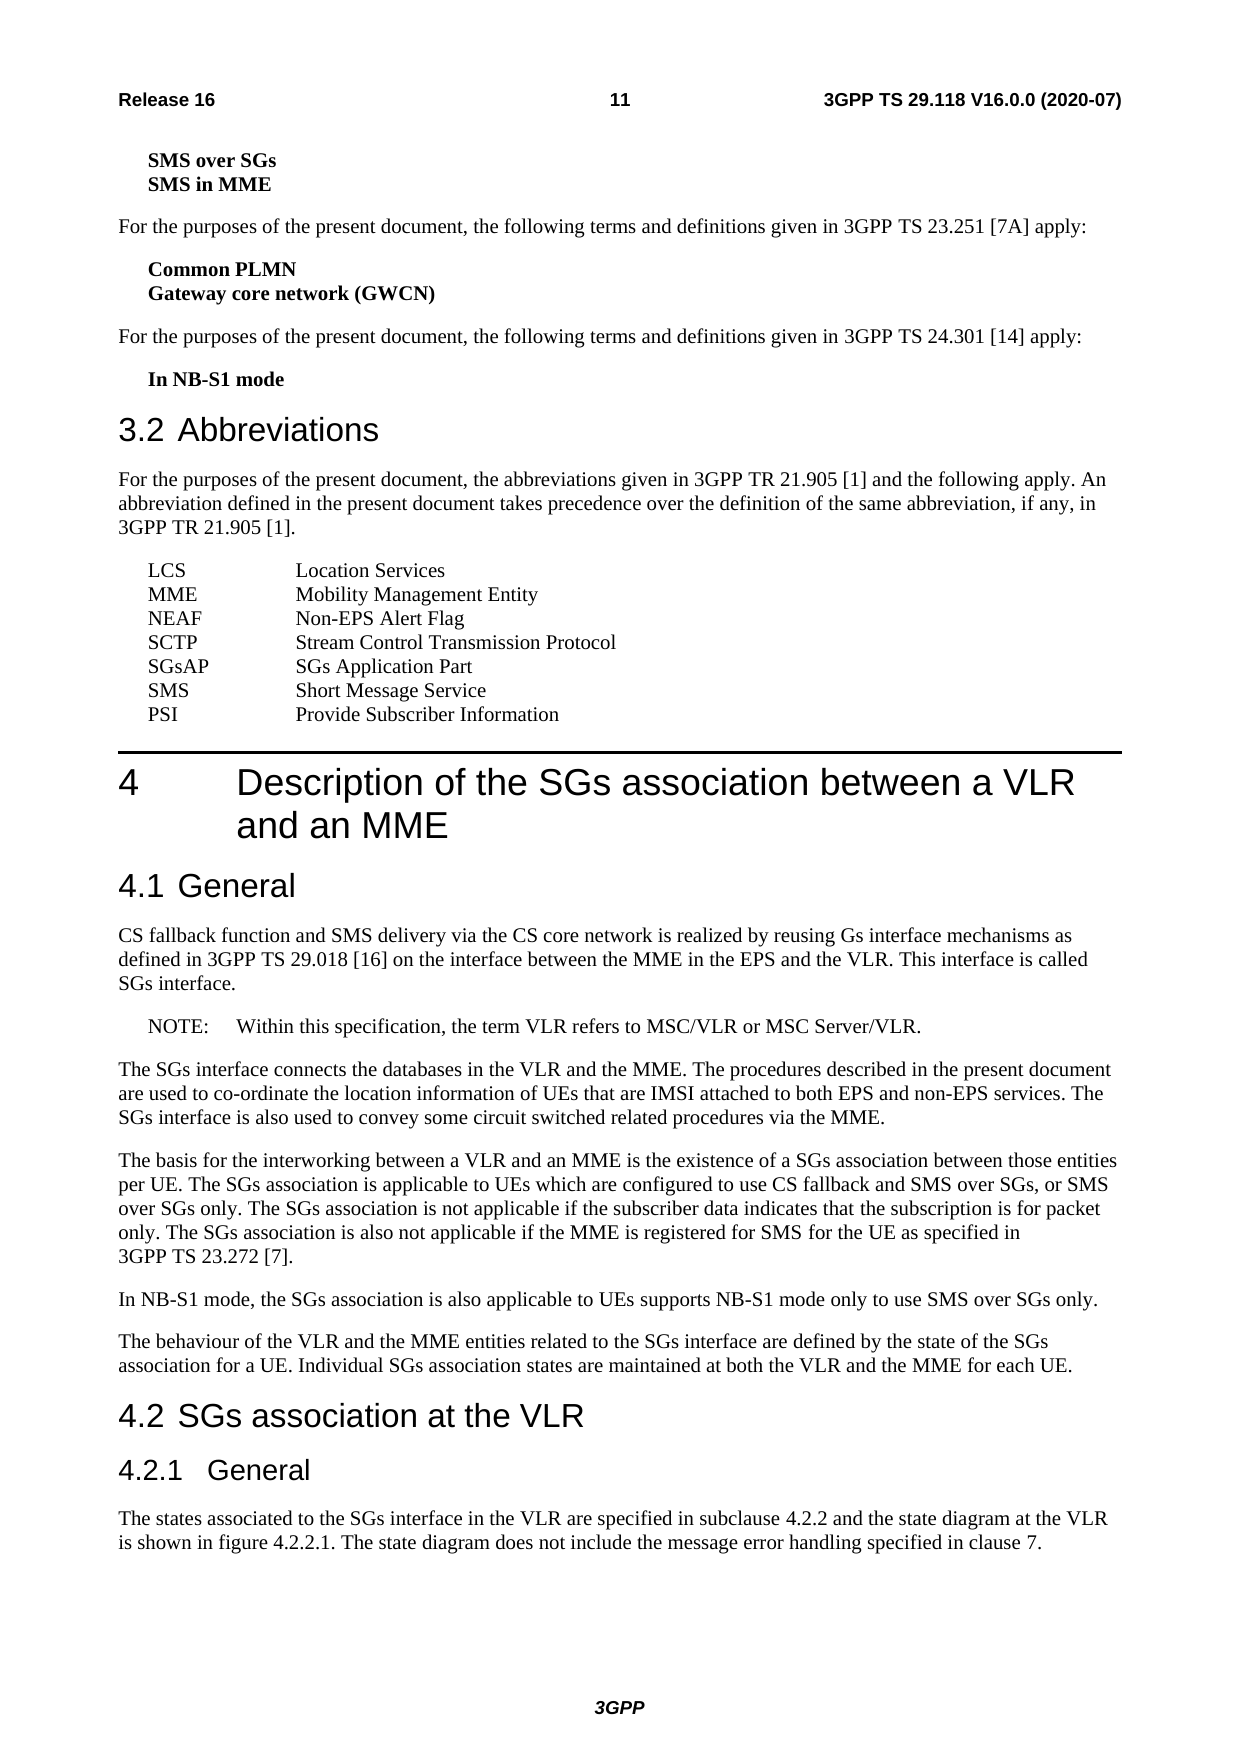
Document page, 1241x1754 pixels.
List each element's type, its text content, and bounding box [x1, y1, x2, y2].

text For the purposes of the present document, the following terms and definitions given in 3GPP TS 24.301 [14] apply: [118, 324, 1122, 348]
subtitle 3.2 Abbreviations [118, 410, 1122, 448]
text NOTE: Within this specification, the term VLR refers to MSC/VLR or MSC Server/VLR. [148, 1014, 1122, 1038]
text The SGs interface connects the databases in the VLR and the MME. The procedures described in the present document are used to co-ordinate the location information of UEs that are IMSI attached to both EPS and non-EPS services. The SGs interface is also used to convey some circuit switched related procedures via the MME. [118, 1057, 1122, 1129]
text The behaviour of the VLR and the MME entities related to the SGs interface are defined by the state of the SGs association for a UE. Individual SGs association states are maintained at both the VLR and the MME for each UE. [118, 1329, 1122, 1377]
text NEAF Non-EPS Alert Flag [148, 606, 1122, 630]
text LCS Location Services [148, 558, 1122, 582]
text SMS Short Message Service [148, 678, 1122, 702]
subtitle 4 Description of the SGs association between a VLR and an MME [118, 754, 1122, 847]
text CS fallback function and SMS delivery via the CS core network is realized by reusing Gs interface mechanisms as defined in 3GPP TS 29.018 [16] on the interface between the MME in the EPS and the VLR. This interface is called SGs interface. [118, 923, 1122, 995]
text SMS in MME [148, 172, 1122, 196]
text SCTP Stream Control Transmission Protocol [148, 630, 1122, 654]
text For the purposes of the present document, the abbreviations given in 3GPP TR 21.905 [1] and the following apply. An abbreviation defined in the present document takes precedence over the definition of the same abbreviation, if any, in 3GPP TR 21.905 [1]. [118, 467, 1122, 539]
list SMS over SGs [148, 147, 1122, 172]
text PSI Provide Subscriber Information [148, 702, 1122, 726]
text Common PLMN [148, 257, 1122, 281]
text In NB-S1 mode [148, 367, 1122, 391]
text SGsAP SGs Application Part [148, 654, 1122, 678]
text MME Mobility Management Entity [148, 582, 1122, 606]
subtitle 4.2 SGs association at the VLR [118, 1396, 1122, 1435]
text In NB-S1 mode, the SGs association is also applicable to UEs supports NB-S1 mode only to use SMS over SGs only. [118, 1287, 1122, 1311]
subtitle 4.2.1 General [118, 1453, 1122, 1487]
subtitle 4.1 General [118, 866, 1122, 904]
text The states associated to the SGs interface in the VLR are specified in subclause 4.2.2 and the state diagram at the VLR is shown in figure 4.2.2.1. The state diagram does not include the message error handling specified in clause 7. [118, 1506, 1122, 1554]
text For the purposes of the present document, the following terms and definitions given in 3GPP TS 23.251 [7A] apply: [118, 214, 1122, 238]
text Gateway core network (GWCN) [148, 281, 1122, 305]
text The basis for the interworking between a VLR and an MME is the existence of a SGs association between those entities per UE. The SGs association is applicable to UEs which are configured to use CS fallback and SMS over SGs, or SMS over SGs only. The SGs association is not applicable if the subscriber data indicates that the subscription is for packet only. The SGs association is also not applicable if the MME is registered for SMS for the UE as specified in 3GPP TS 23.272 [7]. [118, 1147, 1122, 1268]
